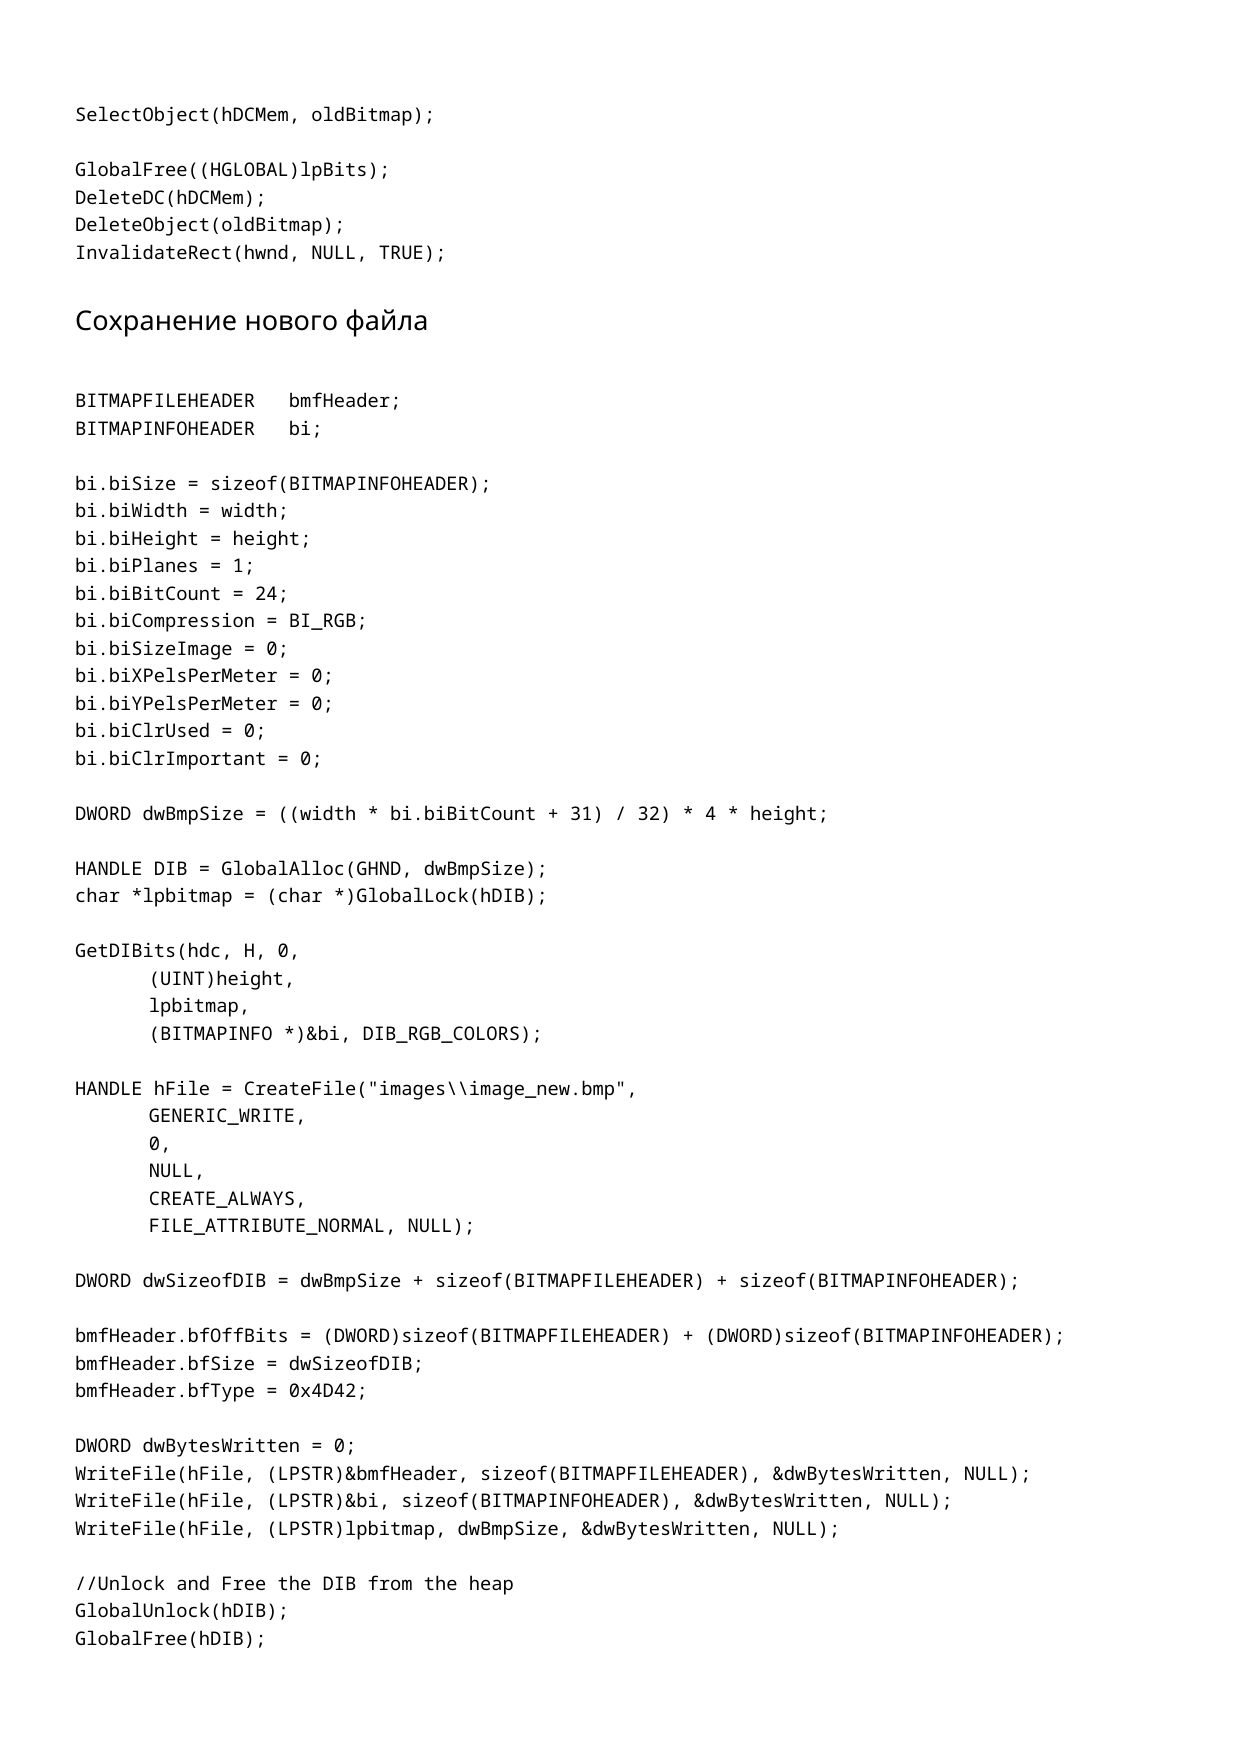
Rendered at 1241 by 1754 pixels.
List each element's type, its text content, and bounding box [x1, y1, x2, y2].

text HANDLE hFile = CreateFile("images\\image_new.bmp", [75, 1075, 1165, 1101]
text bi.biXPelsPerMeter = 0; [75, 663, 1165, 688]
text (BITMAPINFO *)&bi, DIB_RGB_COLORS); [75, 1020, 1165, 1046]
text GetDIBits(hdc, H, 0, [75, 938, 1165, 963]
text FILE_ATTRIBUTE_NORMAL, NULL); [75, 1213, 1165, 1238]
text DeleteObject(oldBitmap); [75, 212, 1165, 237]
text NULL, [75, 1158, 1165, 1183]
text (UINT)height, [75, 965, 1165, 991]
text bi.biYPelsPerMeter = 0; [75, 690, 1165, 716]
text CREATE_ALWAYS, [75, 1185, 1165, 1211]
text bi.biPlanes = 1; [75, 553, 1165, 578]
text bi.biWidth = width; [75, 498, 1165, 523]
text WriteFile(hFile, (LPSTR)lpbitmap, dwBmpSize, &dwBytesWritten, NULL); [75, 1515, 1165, 1541]
text BITMAPFILEHEADER bmfHeader; [75, 388, 1165, 413]
text bi.biSize = sizeof(BITMAPINFOHEADER); [75, 470, 1165, 496]
text WriteFile(hFile, (LPSTR)&bi, sizeof(BITMAPINFOHEADER), &dwBytesWritten, NULL); [75, 1488, 1165, 1513]
text BITMAPINFOHEADER bi; [75, 415, 1165, 441]
text bmfHeader.bfOffBits = (DWORD)sizeof(BITMAPFILEHEADER) + (DWORD)sizeof(BITMAPINFOHEADER); [75, 1323, 1165, 1348]
text GlobalUnlock(hDIB); [75, 1598, 1165, 1623]
text bmfHeader.bfType = 0x4D42; [75, 1378, 1165, 1403]
text bi.biBitCount = 24; [75, 580, 1165, 606]
text lpbitmap, [75, 993, 1165, 1018]
text GlobalFree(hDIB); [75, 1625, 1165, 1651]
text char *lpbitmap = (char *)GlobalLock(hDIB); [75, 883, 1165, 908]
text WriteFile(hFile, (LPSTR)&bmfHeader, sizeof(BITMAPFILEHEADER), &dwBytesWritten, NULL); [75, 1460, 1165, 1486]
text DWORD dwBytesWritten = 0; [75, 1433, 1165, 1458]
text //Unlock and Free the DIB from the heap [75, 1570, 1165, 1596]
text DWORD dwSizeofDIB = dwBmpSize + sizeof(BITMAPFILEHEADER) + sizeof(BITMAPINFOHEADER); [75, 1268, 1165, 1293]
text InvalidateRect(hwnd, NULL, TRUE); [75, 239, 1165, 265]
subtitle Сохранение нового файла [75, 301, 1165, 338]
text bi.biClrUsed = 0; [75, 718, 1165, 743]
text SelectObject(hDCMem, oldBitmap); [75, 102, 1165, 127]
text bi.biSizeImage = 0; [75, 635, 1165, 661]
text bmfHeader.bfSize = dwSizeofDIB; [75, 1350, 1165, 1376]
text GlobalFree((HGLOBAL)lpBits); [75, 157, 1165, 182]
text 0, [75, 1130, 1165, 1156]
text bi.biClrImportant = 0; [75, 745, 1165, 771]
text DeleteDC(hDCMem); [75, 184, 1165, 210]
text bi.biHeight = height; [75, 525, 1165, 551]
text DWORD dwBmpSize = ((width * bi.biBitCount + 31) / 32) * 4 * height; [75, 800, 1165, 826]
text HANDLE DIB = GlobalAlloc(GHND, dwBmpSize); [75, 855, 1165, 881]
text GENERIC_WRITE, [75, 1103, 1165, 1128]
text bi.biCompression = BI_RGB; [75, 608, 1165, 633]
